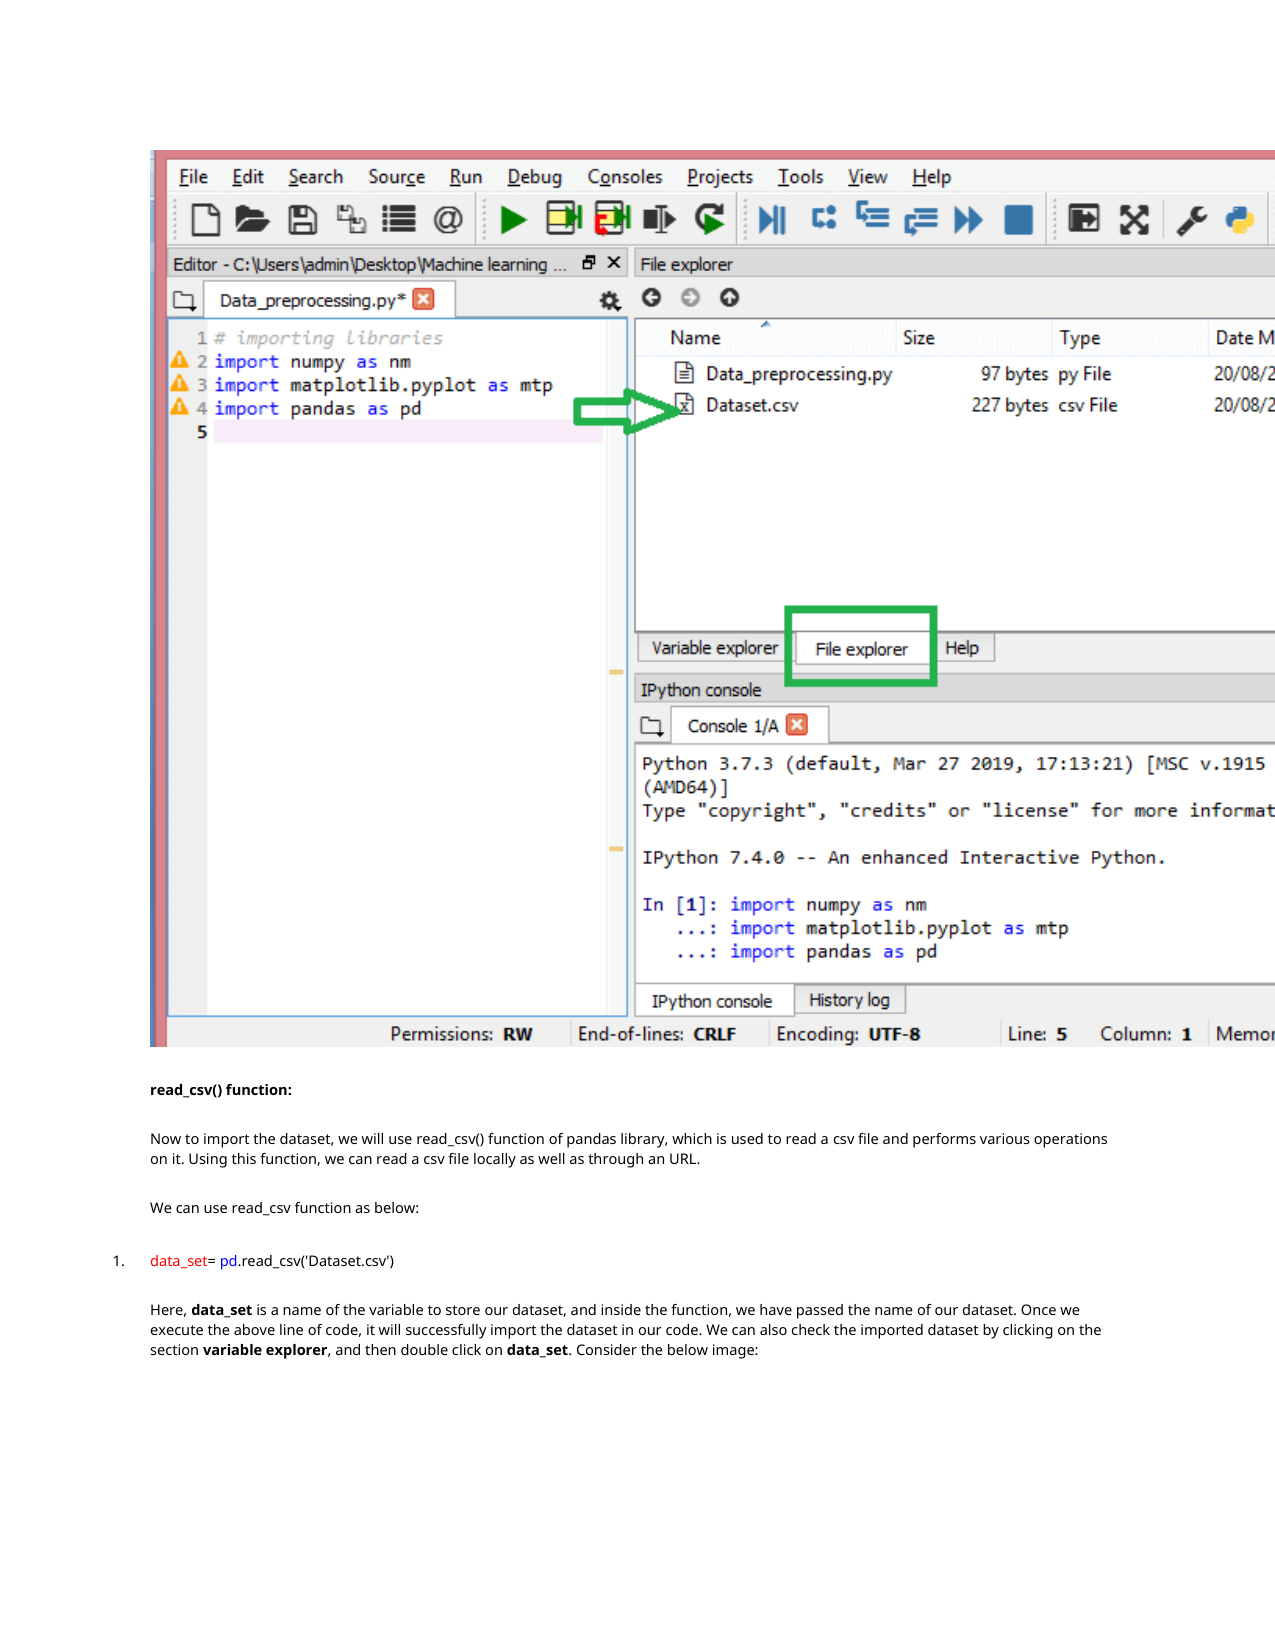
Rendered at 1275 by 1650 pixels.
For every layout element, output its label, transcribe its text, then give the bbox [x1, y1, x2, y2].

text We can use read_csv function as below: [150, 1198, 1125, 1218]
text Now to import the dataset, we will use read_csv() function of pandas library, which is used to read a csv file and performs various operations on it. Using this function, we can read a csv file locally as well as through an URL. [150, 1129, 1125, 1169]
picture [150, 150, 1275, 1047]
text read_csv() function: [150, 1080, 1125, 1100]
text Here, data_set is a name of the variable to store our dataset, and inside the function, we have passed the name of our dataset. Once we execute the above line of code, it will successfully import the dataset in our code. We can also check the imported dataset by clicking on the section variable explorer, and then double click on data_set. Consider the below image: [150, 1300, 1125, 1359]
list data_set= pd.read_csv('Dataset.csv') [112, 1247, 1125, 1271]
